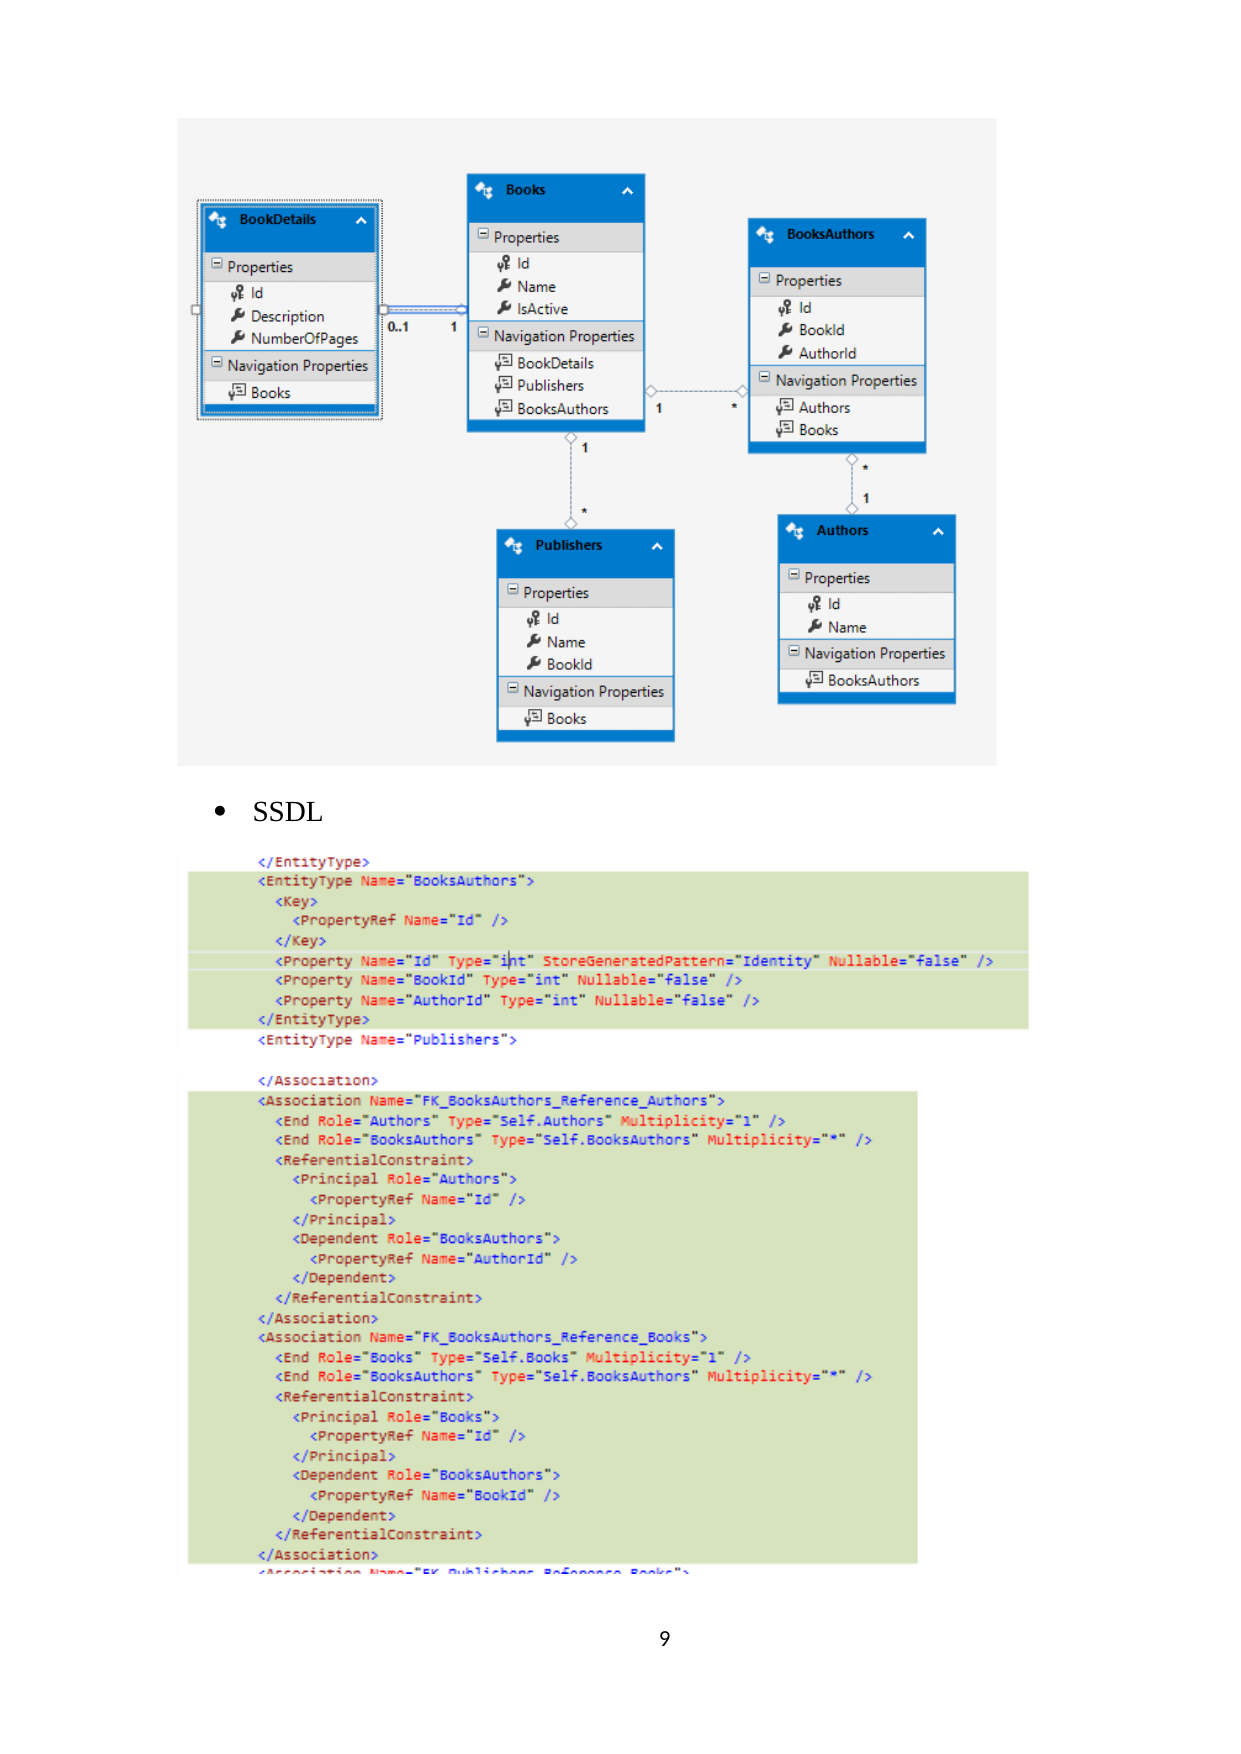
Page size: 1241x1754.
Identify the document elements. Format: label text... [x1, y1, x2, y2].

picture [177, 857, 1029, 1048]
picture [177, 1076, 918, 1574]
picture [177, 118, 997, 766]
list SSDL [215, 794, 1152, 828]
